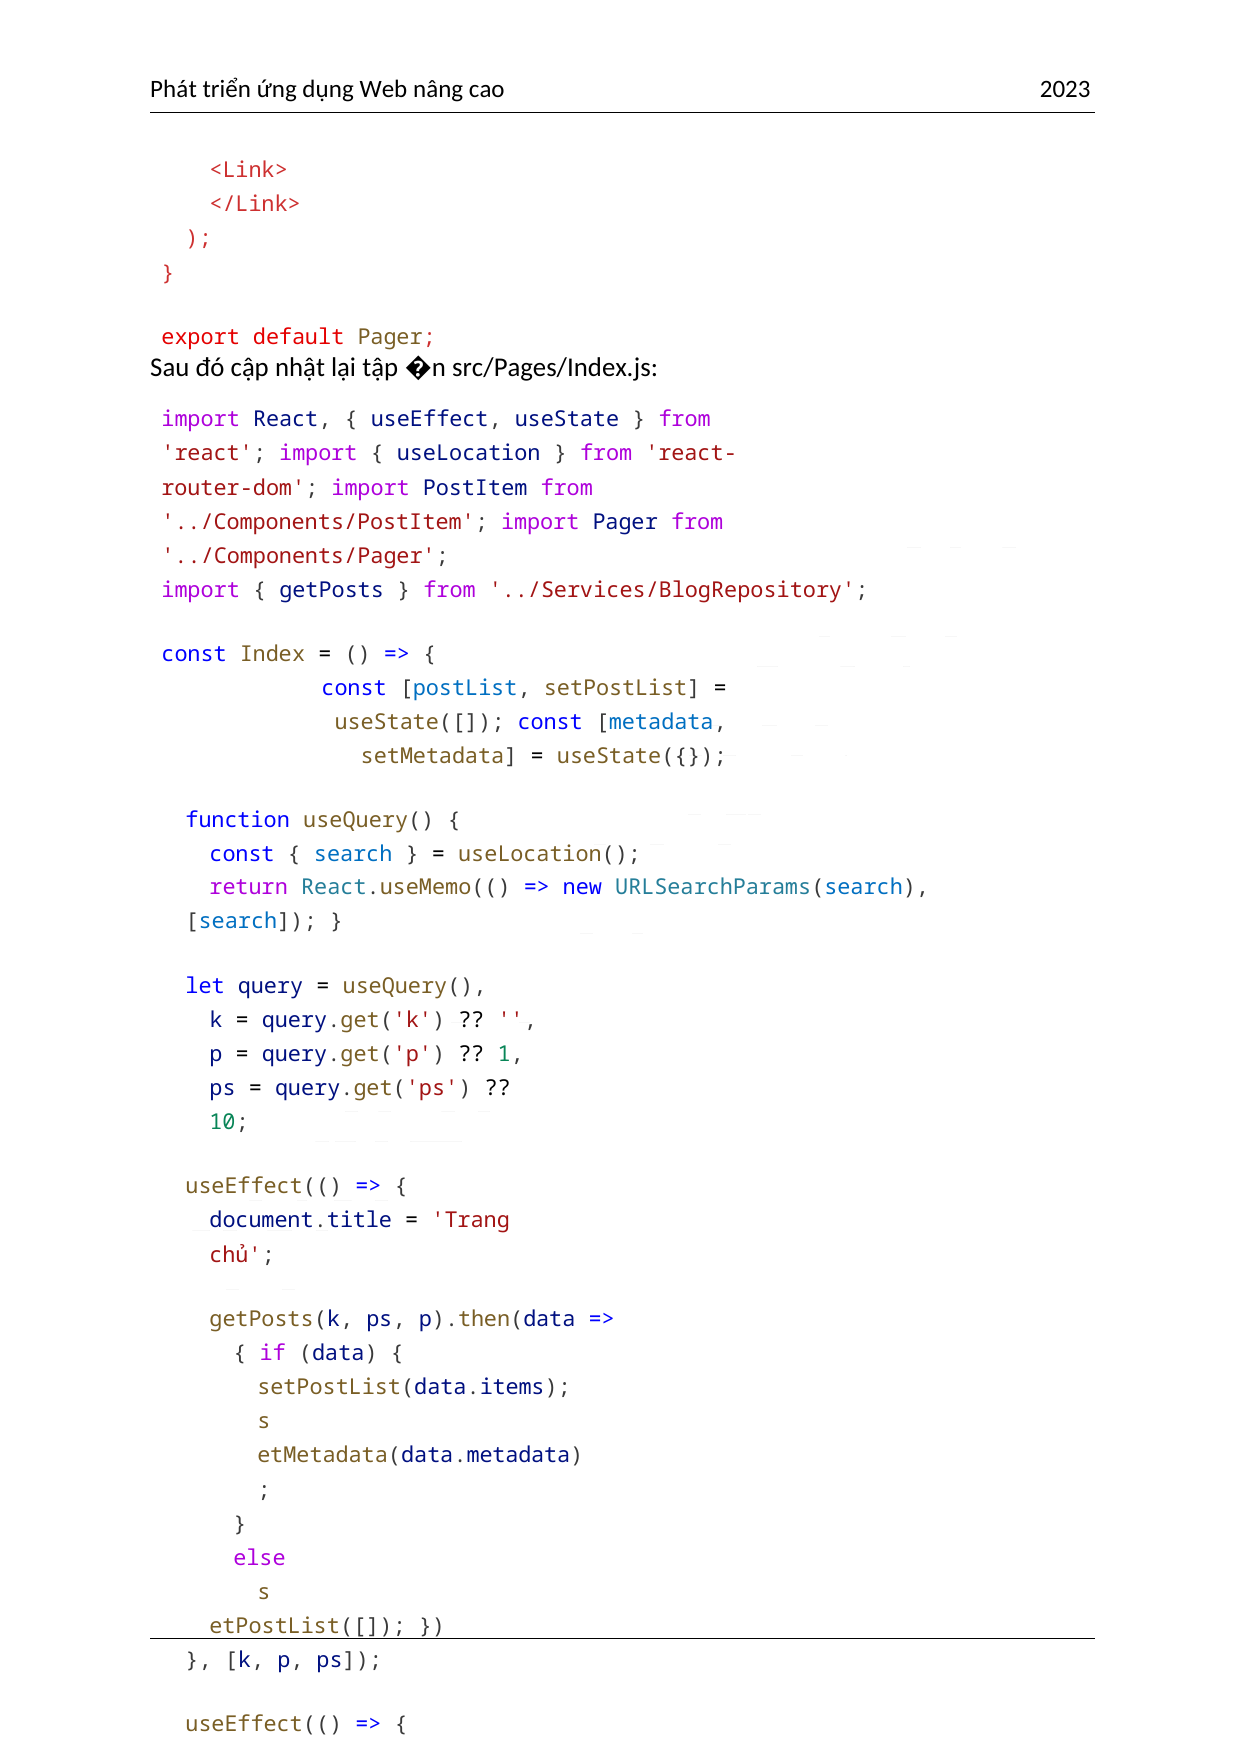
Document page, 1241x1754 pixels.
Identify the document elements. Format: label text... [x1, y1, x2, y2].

text }, [k, p, ps]); [185, 1644, 1154, 1674]
text useEffect(() => { document.title = 'Trang chủ'; [185, 1170, 570, 1268]
text const Index = () => { [161, 638, 1154, 667]
text const [postList, setPostList] = useState([]); const [metadata, setMetadata] = useState({}); [173, 672, 726, 770]
text export default Pager; [161, 321, 1154, 350]
text let query = useQuery(), [185, 970, 1154, 999]
text function useQuery() { [185, 803, 1154, 833]
text setPostList(data.items); setMetadata(data.metadata); [257, 1371, 594, 1503]
text Phát triển ứng dụng Web nâng cao 2023 [150, 74, 1154, 104]
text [185, 1707, 486, 1737]
text } else [233, 1508, 293, 1572]
text import { getPosts } from '../Services/BlogRepository'; [161, 574, 1154, 604]
text const { search } = useLocation(); [209, 837, 1154, 867]
text Sau đó cập nhật lại tập �n src/Pages/Index.js: [150, 350, 1154, 383]
text k = query.get('k') ?? '', p = query.get('p') ?? 1, ps = query.get('ps') ?? 10; [209, 1004, 546, 1136]
text setPostList([]); }) [209, 1576, 462, 1640]
text return React.useMemo(() => new URLSearchParams(search), [search]); } [185, 871, 1015, 935]
text getPosts(k, ps, p).then(data => { if (data) { [209, 1303, 618, 1367]
text import React, { useEffect, useState } from 'react'; import { useLocation } from 'react-router-dom'; import PostItem from '../Components/PostItem'; import Pager from '../Components/Pager'; [161, 403, 786, 570]
text <Link> </Link> [209, 154, 305, 218]
text ); } [161, 222, 221, 286]
